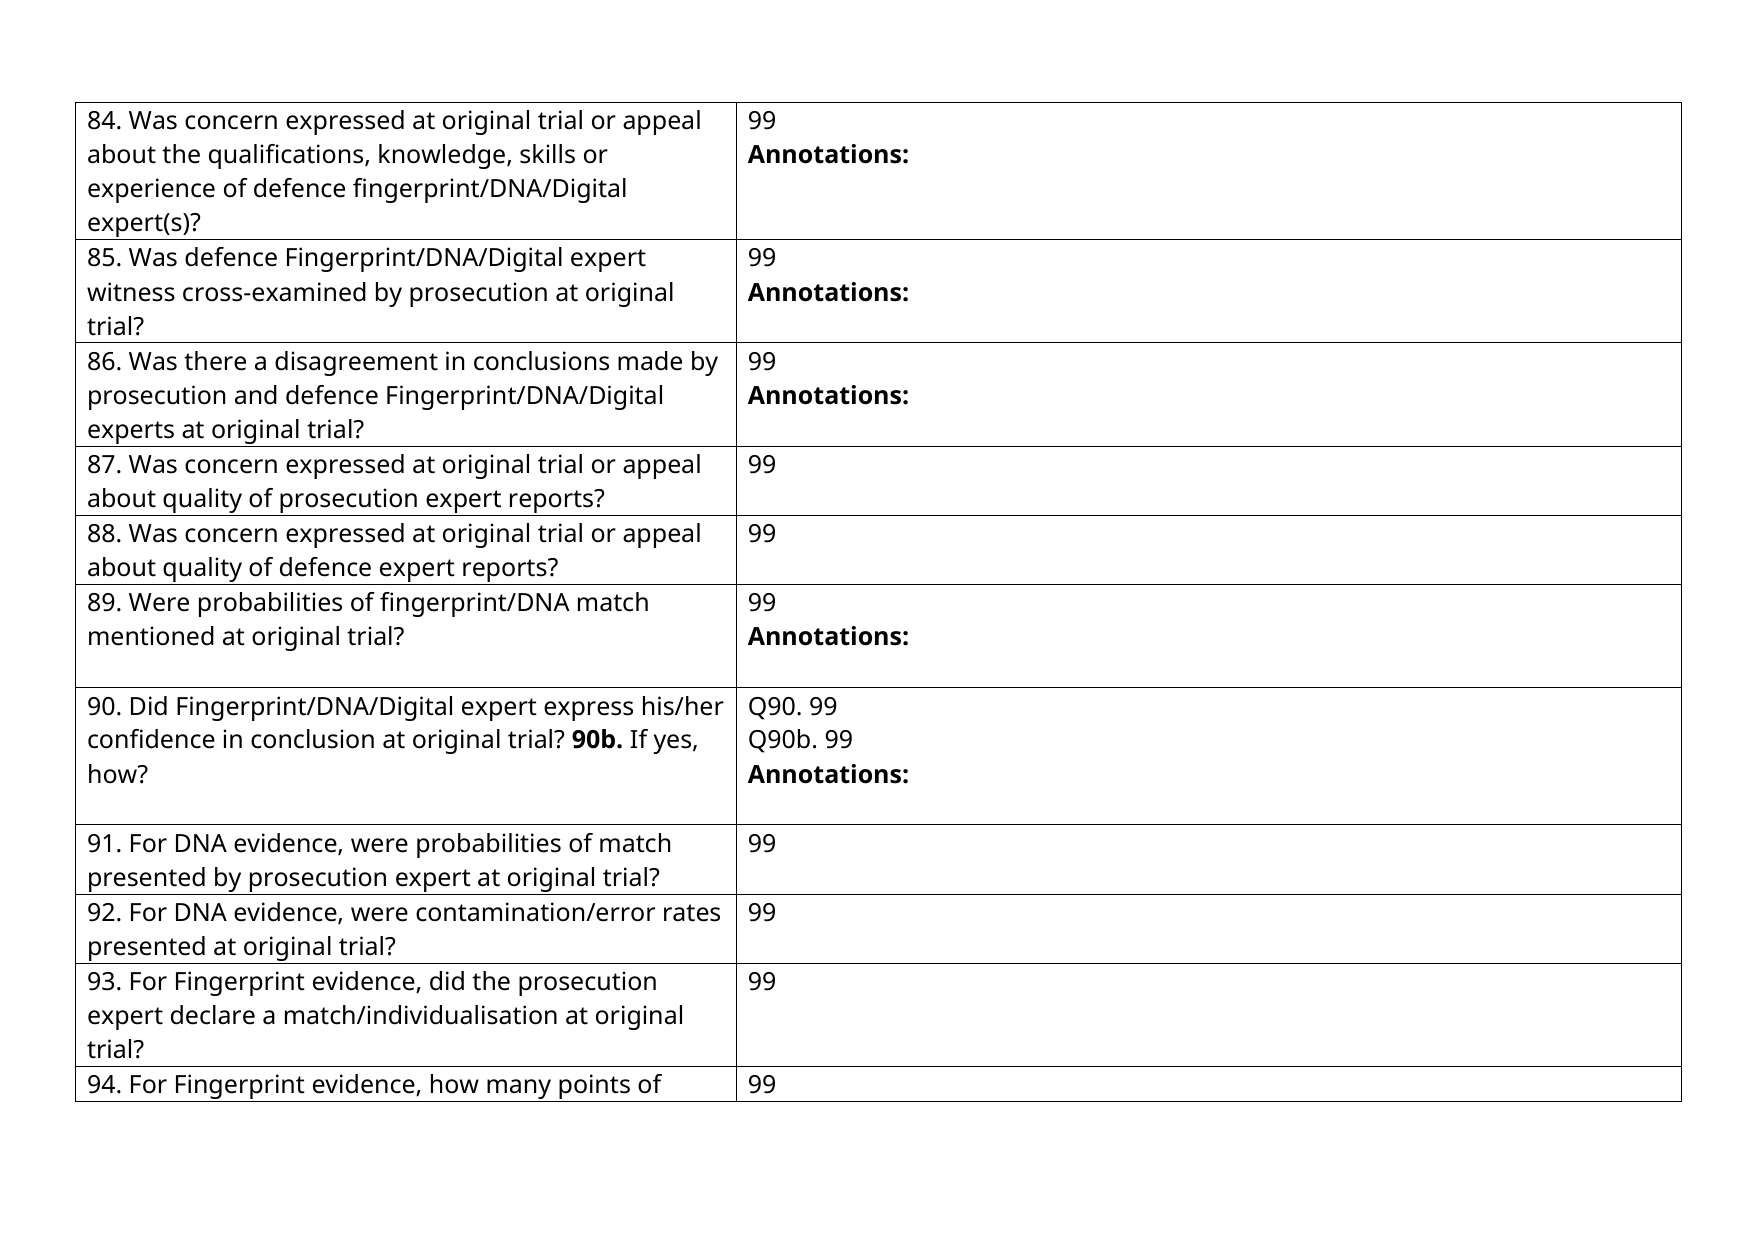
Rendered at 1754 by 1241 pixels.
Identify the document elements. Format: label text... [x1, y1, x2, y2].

table_cell 99 [737, 1067, 1681, 1101]
table_cell 99 Annotations: [737, 585, 1681, 687]
table_cell 90. Did Fingerprint/DNA/Digital expert express his/her confidence in conclusion at original trial? 90b. If yes, how? [76, 688, 736, 824]
table_cell 92. For DNA evidence, were contamination/error rates presented at original trial? [76, 895, 736, 963]
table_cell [76, 1067, 736, 1101]
table_cell 87. Was concern expressed at original trial or appeal about quality of prosecution expert reports? [76, 447, 736, 515]
table_cell 99 Annotations: [737, 240, 1681, 342]
table_cell 91. For DNA evidence, were probabilities of match presented by prosecution expert at original trial? [76, 825, 736, 893]
table_cell 93. For Fingerprint evidence, did the prosecution expert declare a match/individualisation at original trial? [76, 964, 736, 1066]
table_cell 99 [737, 964, 1681, 1066]
table_cell 88. Was concern expressed at original trial or appeal about quality of defence expert reports? [76, 516, 736, 584]
table_cell 84. Was concern expressed at original trial or appeal about the qualifications, knowledge, skills or experience of defence fingerprint/DNA/Digital expert(s)? [76, 103, 736, 239]
table_cell 99 Annotations: [737, 103, 1681, 239]
table_cell Q90. 99 Q90b. 99 Annotations: [737, 688, 1681, 824]
table_cell 89. Were probabilities of fingerprint/DNA match mentioned at original trial? [76, 585, 736, 687]
table_cell 85. Was defence Fingerprint/DNA/Digital expert witness cross-examined by prosecution at original trial? [76, 240, 736, 342]
table_cell 99 Annotations: [737, 343, 1681, 446]
table_cell 99 [737, 447, 1681, 515]
table_cell 86. Was there a disagreement in conclusions made by prosecution and defence Fingerprint/DNA/Digital experts at original trial? [76, 343, 736, 446]
table_cell 99 [737, 825, 1681, 893]
table_cell 99 [737, 516, 1681, 584]
table_cell 99 [737, 895, 1681, 963]
